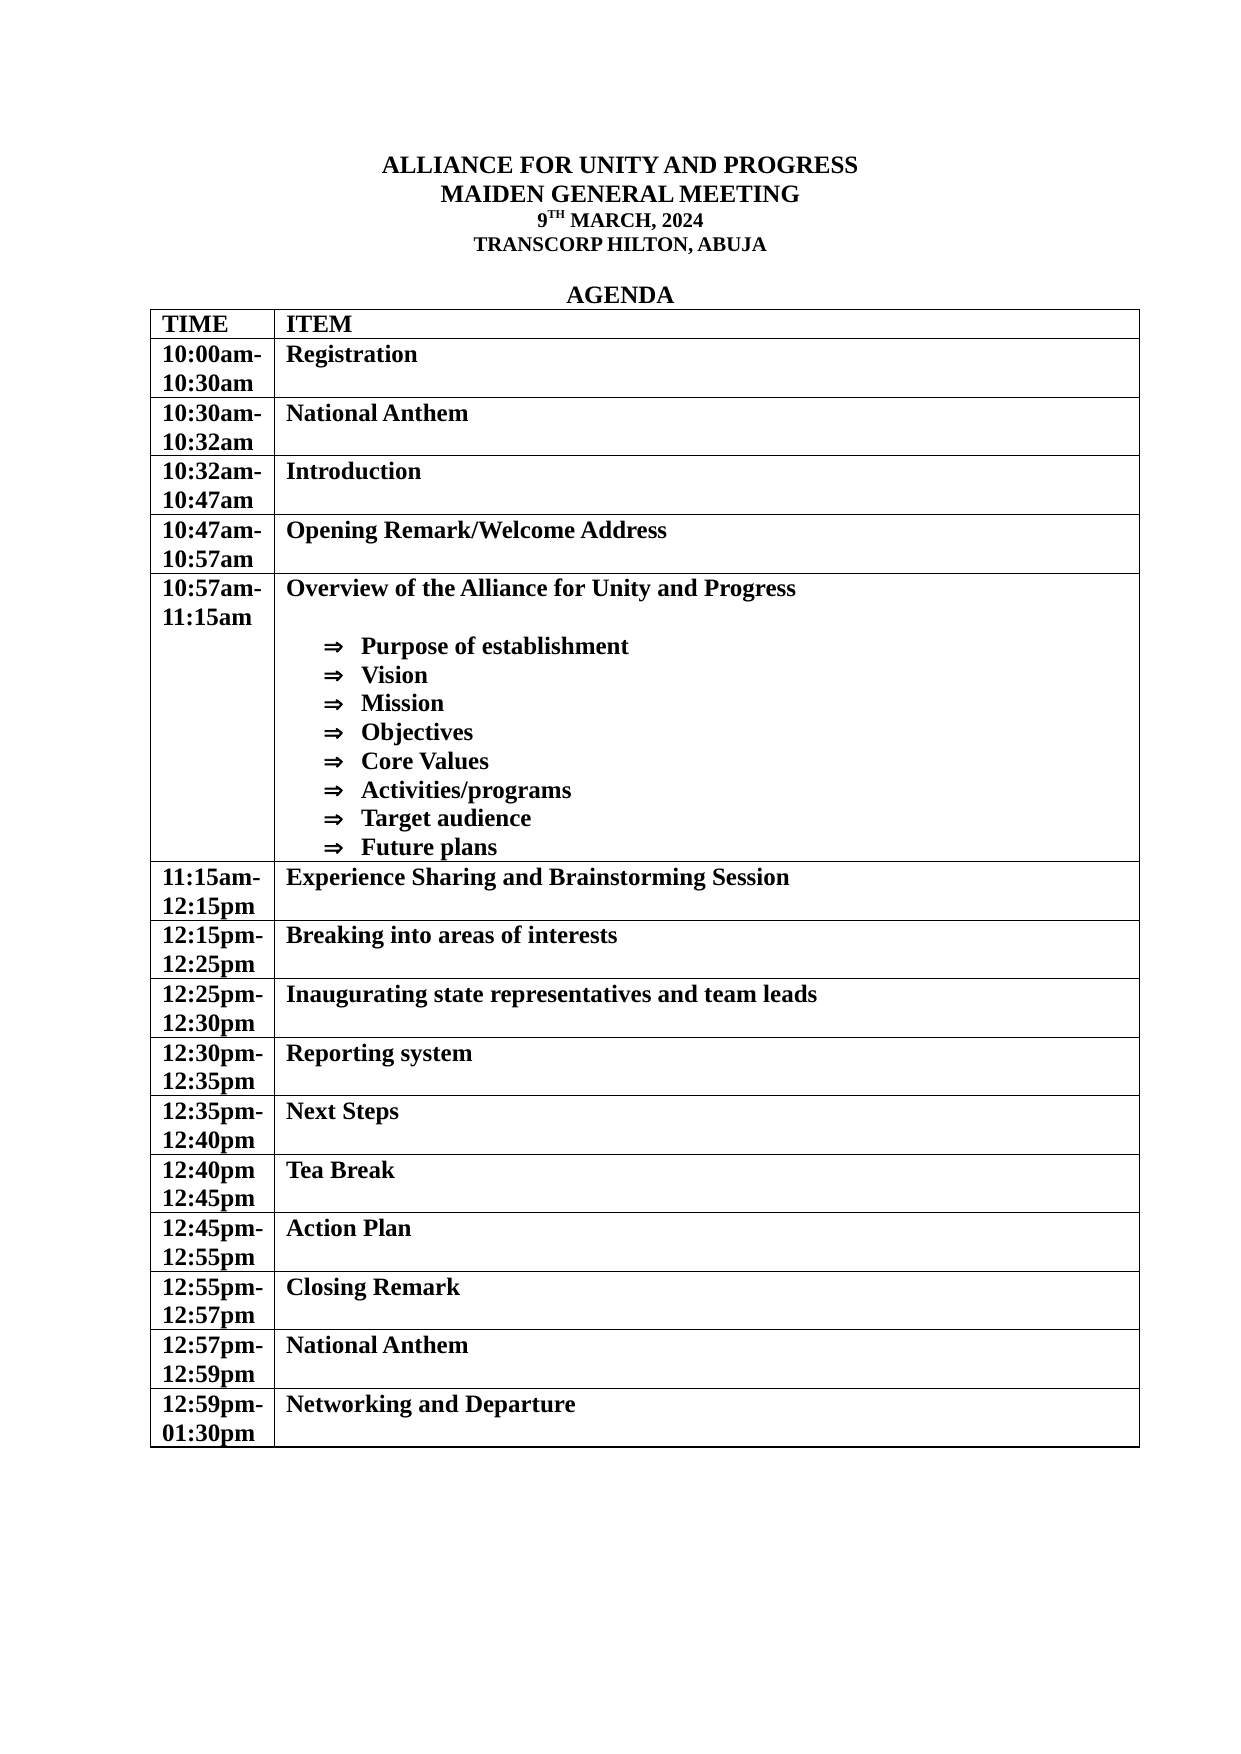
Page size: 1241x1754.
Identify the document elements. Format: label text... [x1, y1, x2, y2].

table_cell Networking and Departure [275, 1389, 1139, 1446]
table_cell 10:57am-11:15am [151, 574, 274, 861]
table_cell 12:59pm-01:30pm [151, 1389, 274, 1446]
table_cell Opening Remark/Welcome Address [275, 515, 1139, 572]
table_cell Action Plan [275, 1213, 1139, 1271]
text TRANSCORP HILTON, ABUJA [150, 232, 1090, 256]
table_cell 12:35pm-12:40pm [151, 1096, 274, 1154]
table_header TIME [151, 310, 274, 338]
table_cell 10:30am-10:32am [151, 398, 274, 455]
table_header ITEM [275, 310, 1139, 338]
table_cell Tea Break [275, 1155, 1139, 1212]
table_cell 12:57pm-12:59pm [151, 1330, 274, 1388]
table_cell Closing Remark [275, 1272, 1139, 1329]
table_cell 12:55pm-12:57pm [151, 1272, 274, 1329]
table_cell Breaking into areas of interests [275, 921, 1139, 978]
text ALLIANCE FOR UNITY AND PROGRESS [150, 150, 1090, 179]
text AGENDA [150, 280, 1090, 308]
table_cell 12:15pm-12:25pm [151, 921, 274, 978]
table_cell Registration [275, 339, 1139, 397]
table_cell Next Steps [275, 1096, 1139, 1154]
table_cell Introduction [275, 456, 1139, 514]
table_cell 12:25pm-12:30pm [151, 979, 274, 1037]
table_cell 10:32am-10:47am [151, 456, 274, 514]
table_cell 11:15am-12:15pm [151, 862, 274, 919]
text 9TH MARCH, 2024 [150, 207, 1090, 232]
table_cell 12:40pm 12:45pm [151, 1155, 274, 1212]
table_cell Inaugurating state representatives and team leads [275, 979, 1139, 1037]
table_cell Overview of the Alliance for Unity and Progress Purpose of establishment Vision Mission Objectives Core Values Activities/programs Target audience Future plans [275, 574, 1139, 861]
table_cell 12:45pm-12:55pm [151, 1213, 274, 1271]
table_cell Experience Sharing and Brainstorming Session [275, 862, 1139, 919]
table_cell 12:30pm-12:35pm [151, 1038, 274, 1095]
table_cell 10:47am-10:57am [151, 515, 274, 572]
table_cell National Anthem [275, 398, 1139, 455]
table_cell Reporting system [275, 1038, 1139, 1095]
table_cell 10:00am-10:30am [151, 339, 274, 397]
text MAIDEN GENERAL MEETING [150, 179, 1090, 207]
table_cell National Anthem [275, 1330, 1139, 1388]
